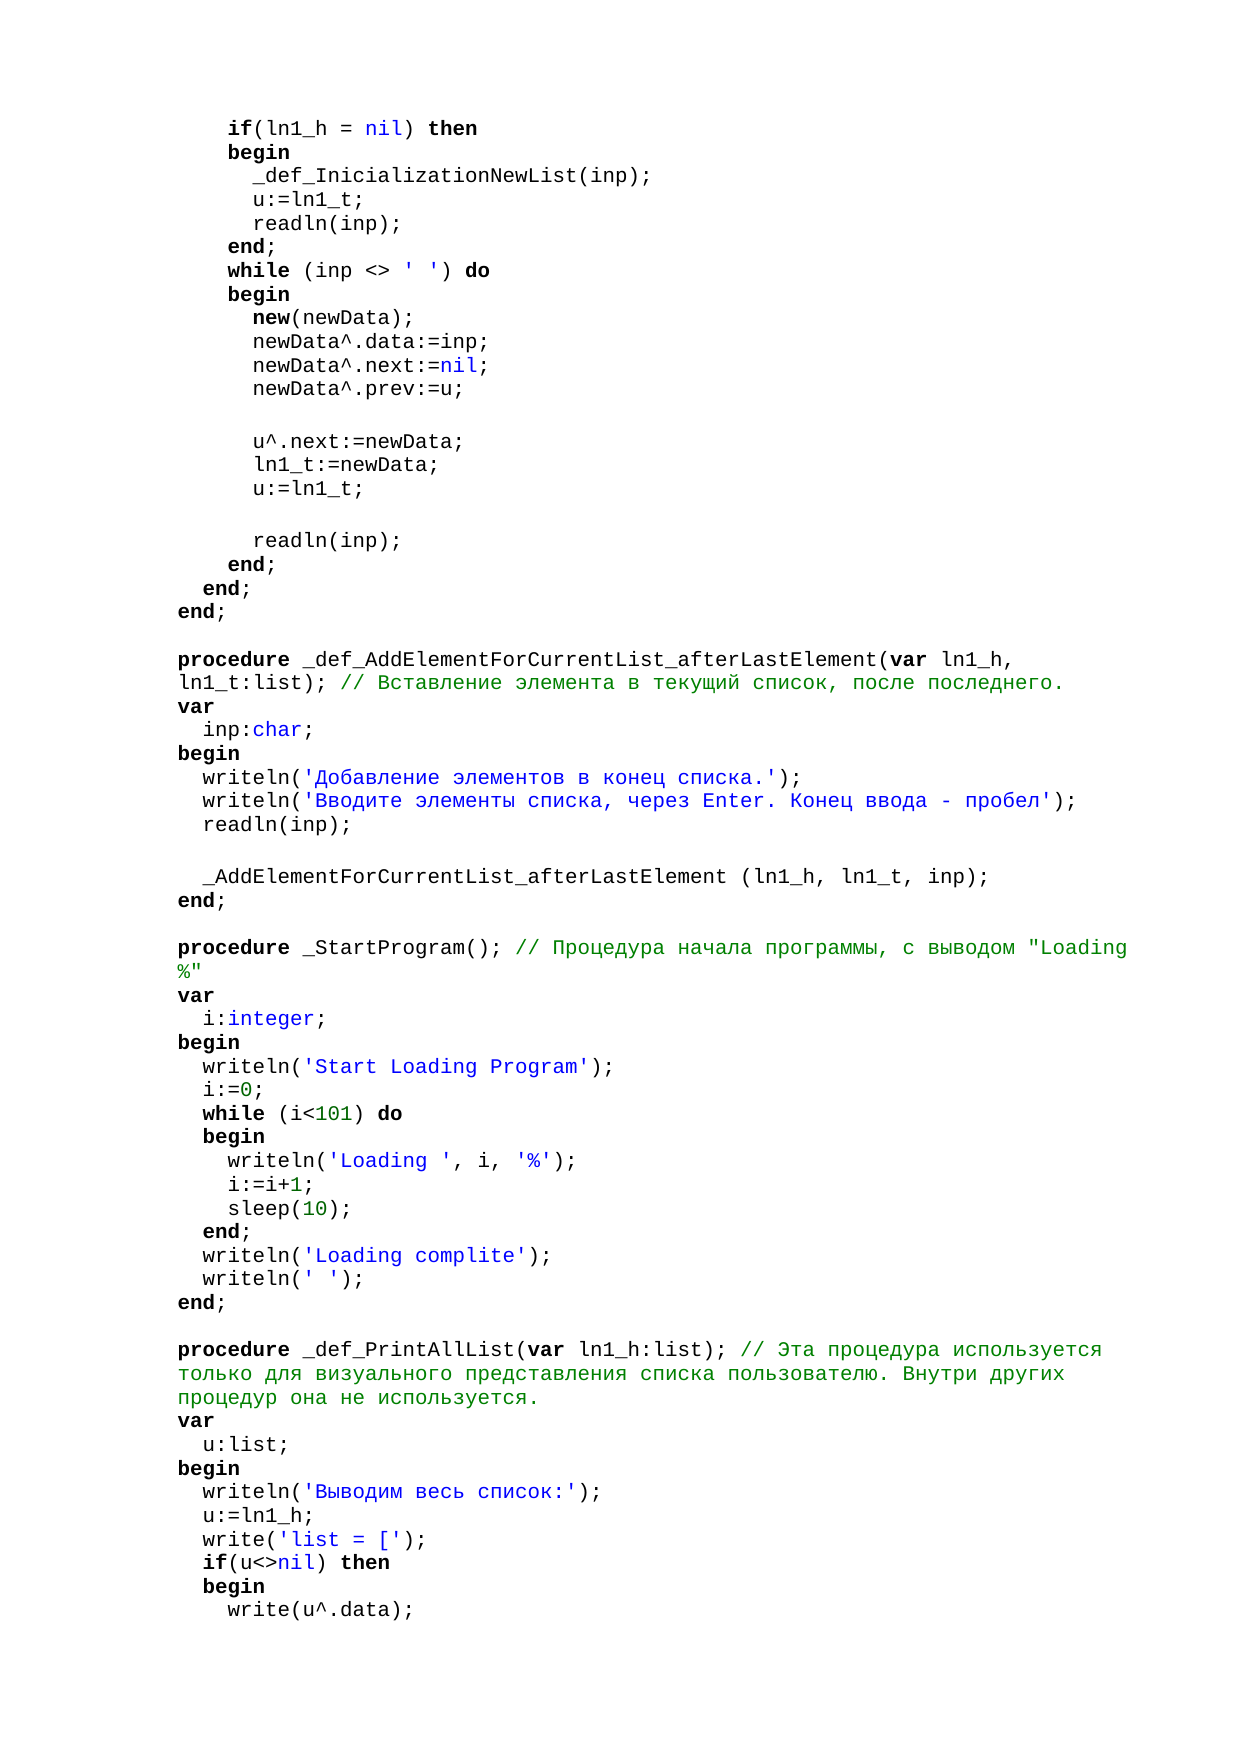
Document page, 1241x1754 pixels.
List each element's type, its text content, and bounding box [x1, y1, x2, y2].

text readln(inp); [177, 530, 1152, 554]
text end; [177, 1221, 1152, 1245]
text end; [177, 1292, 1152, 1316]
text u:=ln1_t; [177, 478, 1152, 502]
text procedure _def_AddElementForCurrentList_afterLastElement(var ln1_h, ln1_t:list); // Вставление элемента в текущий список, после последнего. [177, 648, 1152, 696]
text writeln('Loading ', i, '%'); [177, 1150, 1152, 1174]
text sleep(10); [177, 1197, 1152, 1221]
text u^.next:=newData; [177, 431, 1152, 454]
text if(ln1_h = nil) then [177, 118, 1152, 142]
text while (i<101) do [177, 1103, 1152, 1127]
text var [177, 696, 1152, 719]
text writeln('Вводите элементы списка, через Enter. Конец ввода - пробел'); [177, 790, 1152, 814]
text readln(inp); [177, 814, 1152, 838]
text end; [177, 601, 1152, 625]
text i:=i+1; [177, 1174, 1152, 1197]
text end; [177, 554, 1152, 578]
text var [177, 985, 1152, 1008]
text new(newData); [177, 307, 1152, 331]
text begin [177, 1032, 1152, 1056]
text writeln('Loading complite'); [177, 1245, 1152, 1268]
text begin [177, 1576, 1152, 1599]
text end; [177, 236, 1152, 260]
text _AddElementForCurrentList_afterLastElement (ln1_h, ln1_t, inp); [177, 866, 1152, 890]
text write(u^.data); [177, 1599, 1152, 1623]
text writeln('Добавление элементов в конец списка.'); [177, 767, 1152, 790]
text procedure _StartProgram(); // Процедура начала программы, с выводом "Loading %" [177, 937, 1152, 985]
text ln1_t:=newData; [177, 454, 1152, 478]
text if(u<>nil) then [177, 1552, 1152, 1576]
text u:=ln1_h; [177, 1505, 1152, 1528]
text u:=ln1_t; [177, 189, 1152, 213]
text end; [177, 578, 1152, 601]
text procedure _def_PrintAllList(var ln1_h:list); // Эта процедура используется только для визуального представления списка пользователю. Внутри других процедур она не используется. [177, 1339, 1152, 1410]
text end; [177, 890, 1152, 914]
text while (inp <> ' ') do [177, 260, 1152, 284]
text begin [177, 1127, 1152, 1150]
text begin [177, 142, 1152, 165]
text write('list = ['); [177, 1528, 1152, 1552]
text var [177, 1410, 1152, 1434]
text writeln('Start Loading Program'); [177, 1056, 1152, 1079]
text _def_InicializationNewList(inp); [177, 165, 1152, 189]
text begin [177, 284, 1152, 307]
text newData^.prev:=u; [177, 378, 1152, 402]
text i:integer; [177, 1008, 1152, 1032]
text begin [177, 743, 1152, 767]
text inp:char; [177, 719, 1152, 743]
text newData^.next:=nil; [177, 354, 1152, 378]
text writeln(' '); [177, 1268, 1152, 1292]
text u:list; [177, 1434, 1152, 1458]
text readln(inp); [177, 213, 1152, 236]
text newData^.data:=inp; [177, 331, 1152, 354]
text begin [177, 1458, 1152, 1481]
text i:=0; [177, 1079, 1152, 1103]
text writeln('Выводим весь список:'); [177, 1481, 1152, 1505]
